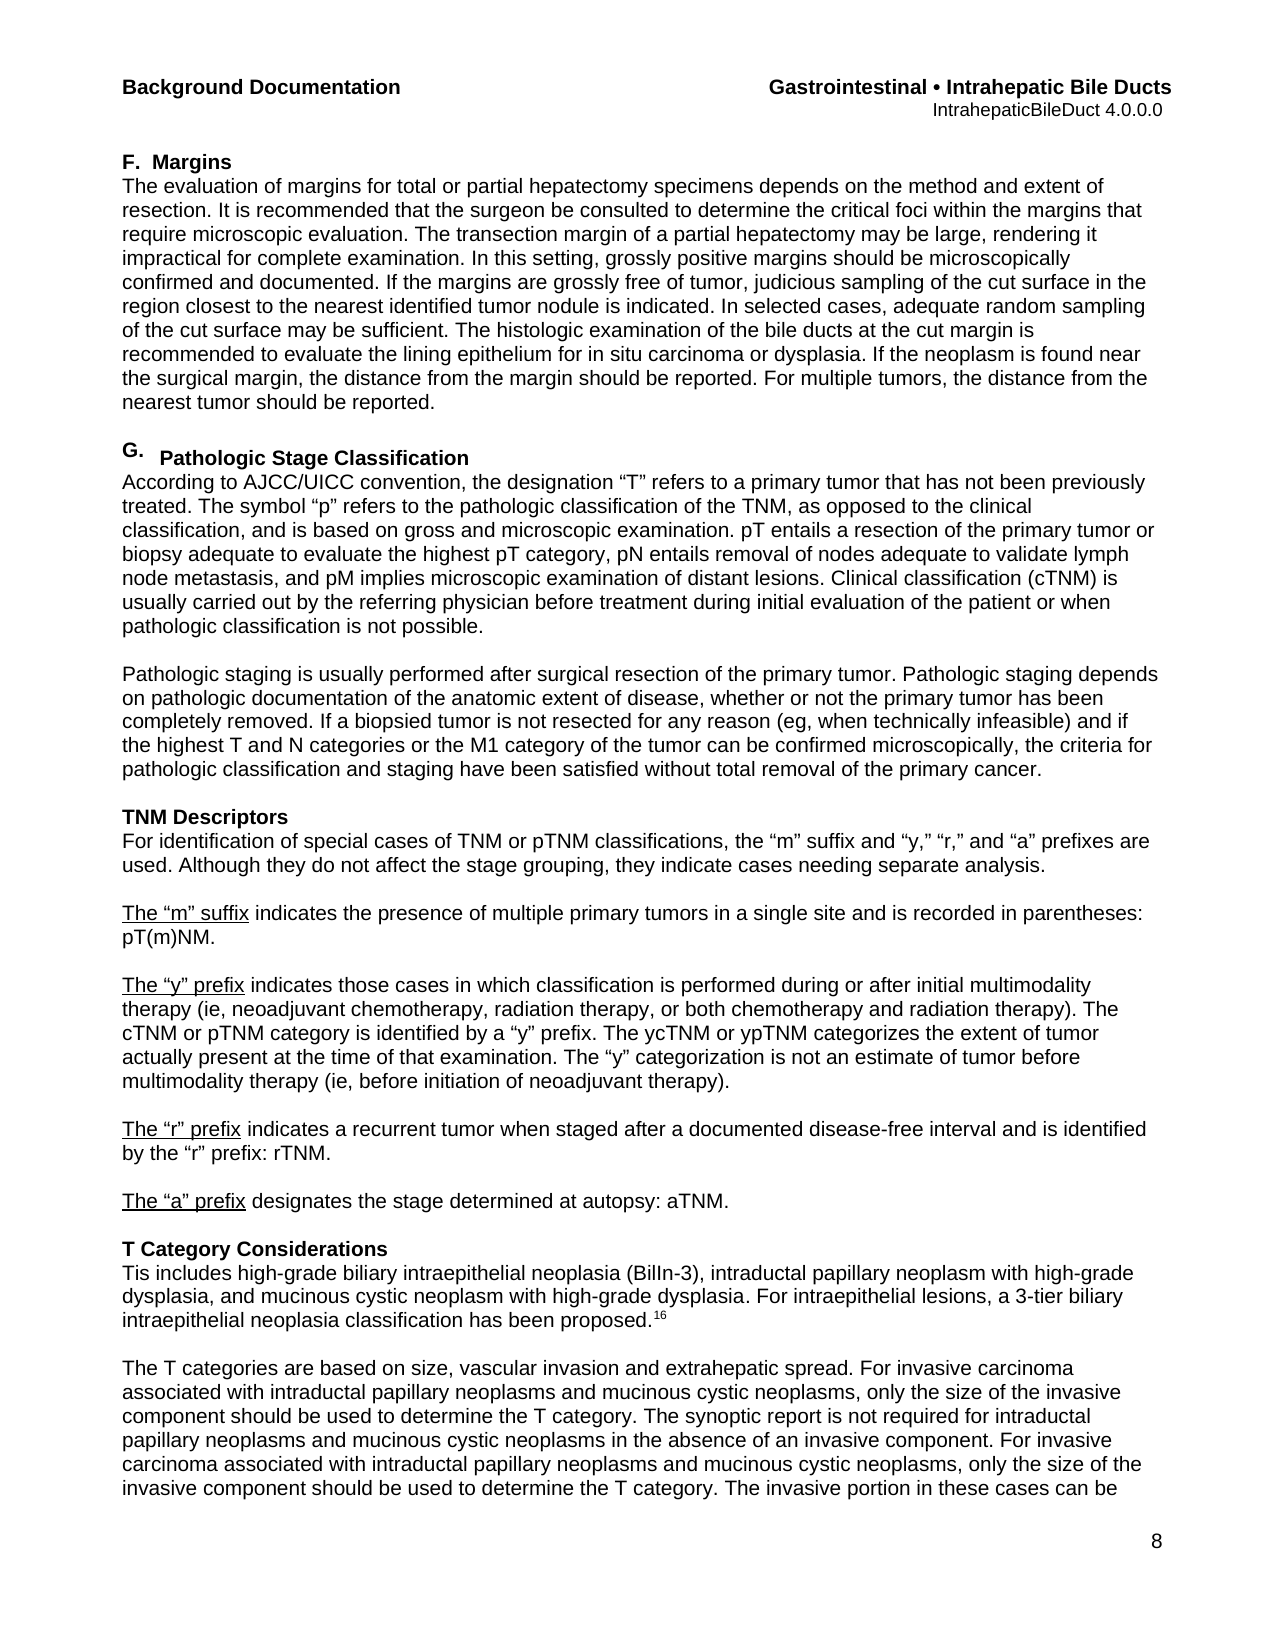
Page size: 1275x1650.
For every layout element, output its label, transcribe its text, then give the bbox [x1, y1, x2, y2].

text Tis includes high-grade biliary intraepithelial neoplasia (BilIn-3), intraductal papillary neoplasm with high-grade dysplasia, and mucinous cystic neoplasm with high-grade dysplasia. For intraepithelial lesions, a 3-tier biliary intraepithelial neoplasia classification has been proposed.16 [122, 1260, 1162, 1332]
text The “a” prefix designates the stage determined at autopsy: aTNM. [122, 1188, 1162, 1212]
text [122, 1356, 1162, 1500]
text The evaluation of margins for total or partial hepatectomy specimens depends on the method and extent of resection. It is recommended that the surgeon be consulted to determine the critical foci within the margins that require microscopic evaluation. The transection margin of a partial hepatectomy may be large, rendering it impractical for complete examination. In this setting, grossly positive margins should be microscopically confirmed and documented. If the margins are grossly free of tumor, judicious sampling of the cut surface in the region closest to the nearest identified tumor nodule is indicated. In selected cases, adequate random sampling of the cut surface may be sufficient. The histologic examination of the bile ducts at the cut margin is recommended to evaluate the lining epithelium for in situ carcinoma or dysplasia. If the neoplasm is found near the surgical margin, the distance from the margin should be reported. For multiple tumors, the distance from the nearest tumor should be reported. [122, 174, 1162, 413]
text TNM Descriptors [122, 805, 1162, 829]
text For identification of special cases of TNM or pTNM classifications, the “m” suffix and “y,” “r,” and “a” prefixes are used. Although they do not affect the stage grouping, they indicate cases needing separate analysis. [122, 829, 1162, 877]
text The “m” suffix indicates the presence of multiple primary tumors in a single site and is recorded in parentheses: pT(m)NM. [122, 901, 1162, 949]
text According to AJCC/UICC convention, the designation “T” refers to a primary tumor that has not been previously treated. The symbol “p” refers to the pathologic classification of the TNM, as opposed to the clinical classification, and is based on gross and microscopic examination. pT entails a resection of the primary tumor or biopsy adequate to evaluate the highest pT category, pN entails removal of nodes adequate to validate lymph node metastasis, and pM implies microscopic examination of distant lesions. Clinical classification (cTNM) is usually carried out by the referring physician before treatment during initial evaluation of the patient or when pathologic classification is not possible. [122, 470, 1162, 637]
text The “r” prefix indicates a recurrent tumor when staged after a documented disease-free interval and is identified by the “r” prefix: rTNM. [122, 1117, 1162, 1164]
subtitle G. Pathologic Stage Classification [122, 437, 1162, 470]
subtitle F. Margins [122, 150, 1162, 174]
text T Category Considerations [122, 1236, 1162, 1260]
text Pathologic staging is usually performed after surgical resection of the primary tumor. Pathologic staging depends on pathologic documentation of the anatomic extent of disease, whether or not the primary tumor has been completely removed. If a biopsied tumor is not resected for any reason (eg, when technically infeasible) and if the highest T and N categories or the M1 category of the tumor can be confirmed microscopically, the criteria for pathologic classification and staging have been satisfied without total removal of the primary cancer. [122, 661, 1162, 781]
text The “y” prefix indicates those cases in which classification is performed during or after initial multimodality therapy (ie, neoadjuvant chemotherapy, radiation therapy, or both chemotherapy and radiation therapy). The cTNM or pTNM category is identified by a “y” prefix. The ycTNM or ypTNM categorizes the extent of tumor actually present at the time of that examination. The “y” categorization is not an estimate of tumor before multimodality therapy (ie, before initiation of neoadjuvant therapy). [122, 973, 1162, 1093]
